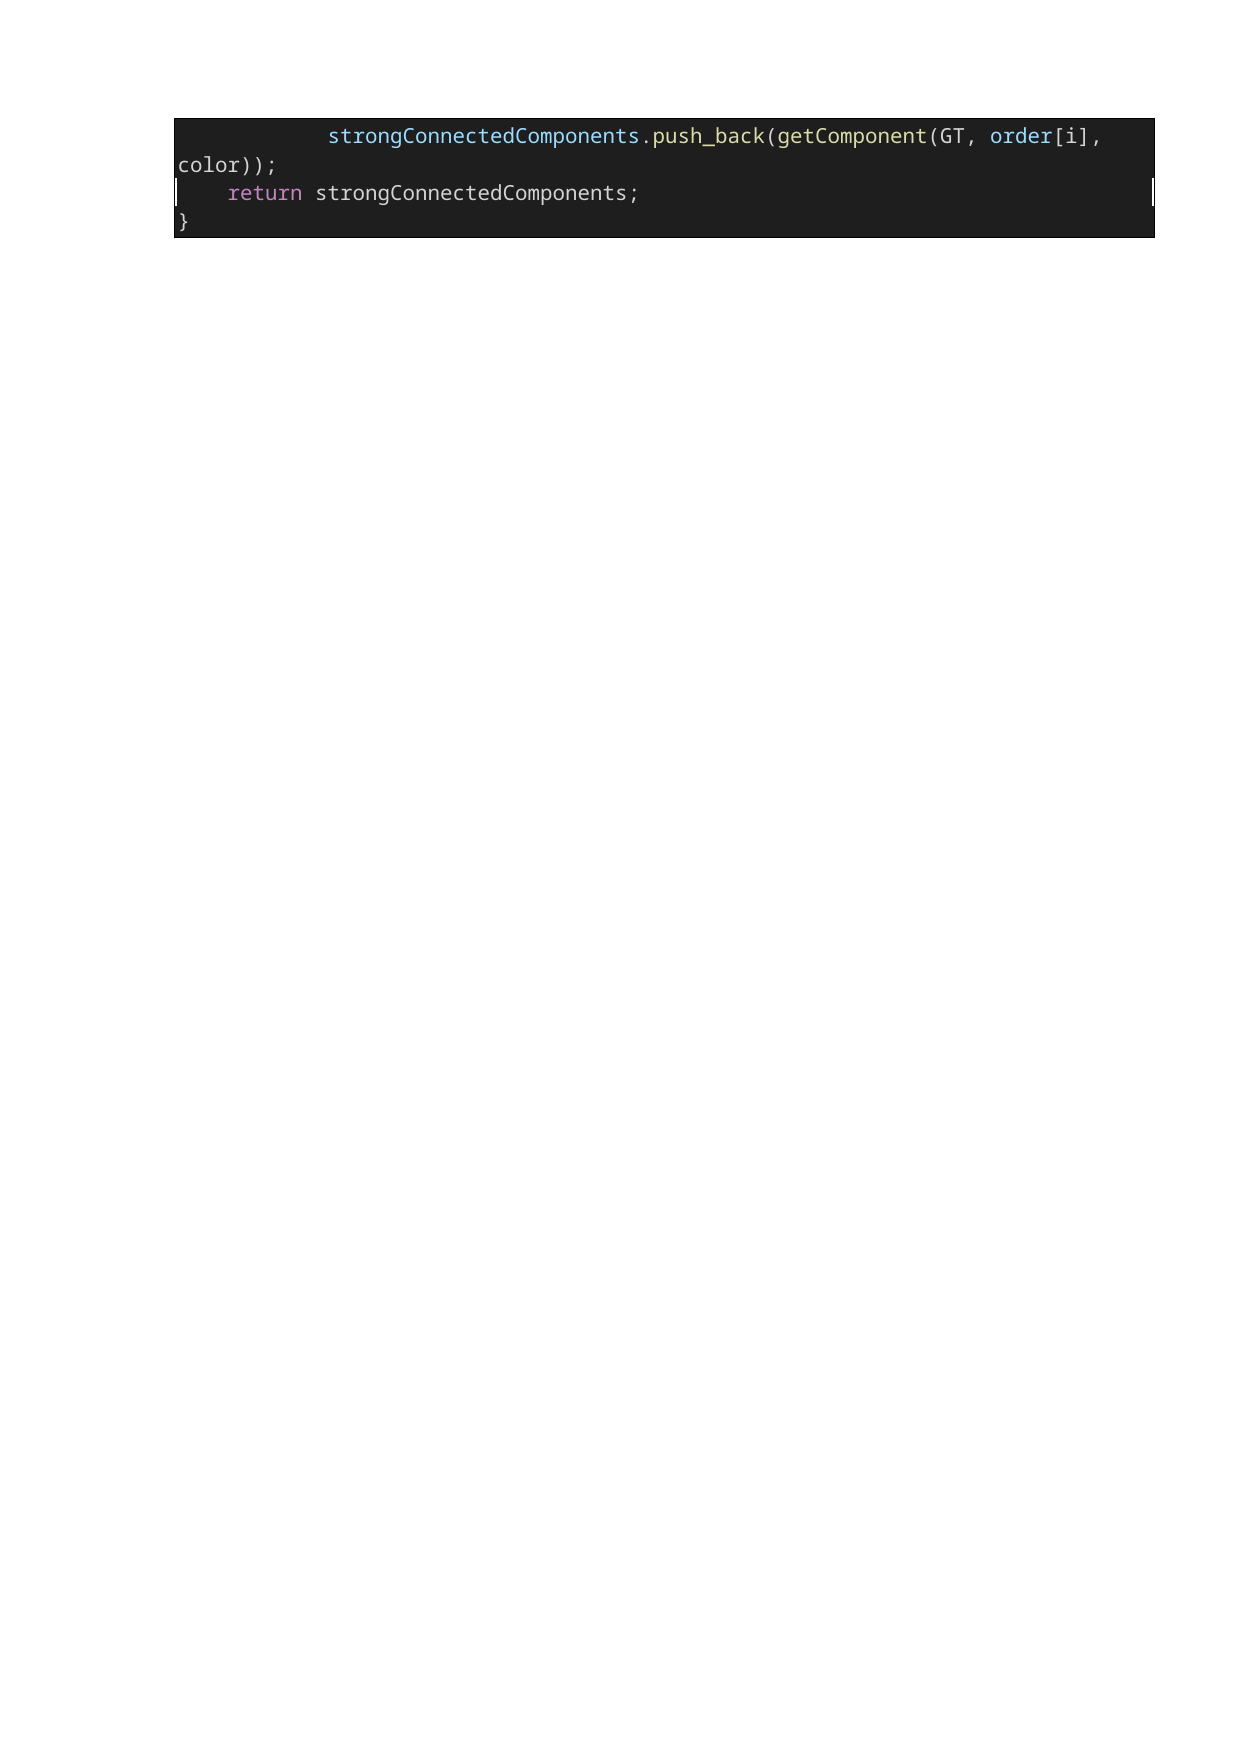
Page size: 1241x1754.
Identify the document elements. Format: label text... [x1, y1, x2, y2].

text return strongConnectedComponents; [177, 178, 1152, 203]
text } [175, 203, 1154, 237]
text strongConnectedComponents.push_back(getComponent(GT, order[i], color)); [175, 119, 1154, 178]
